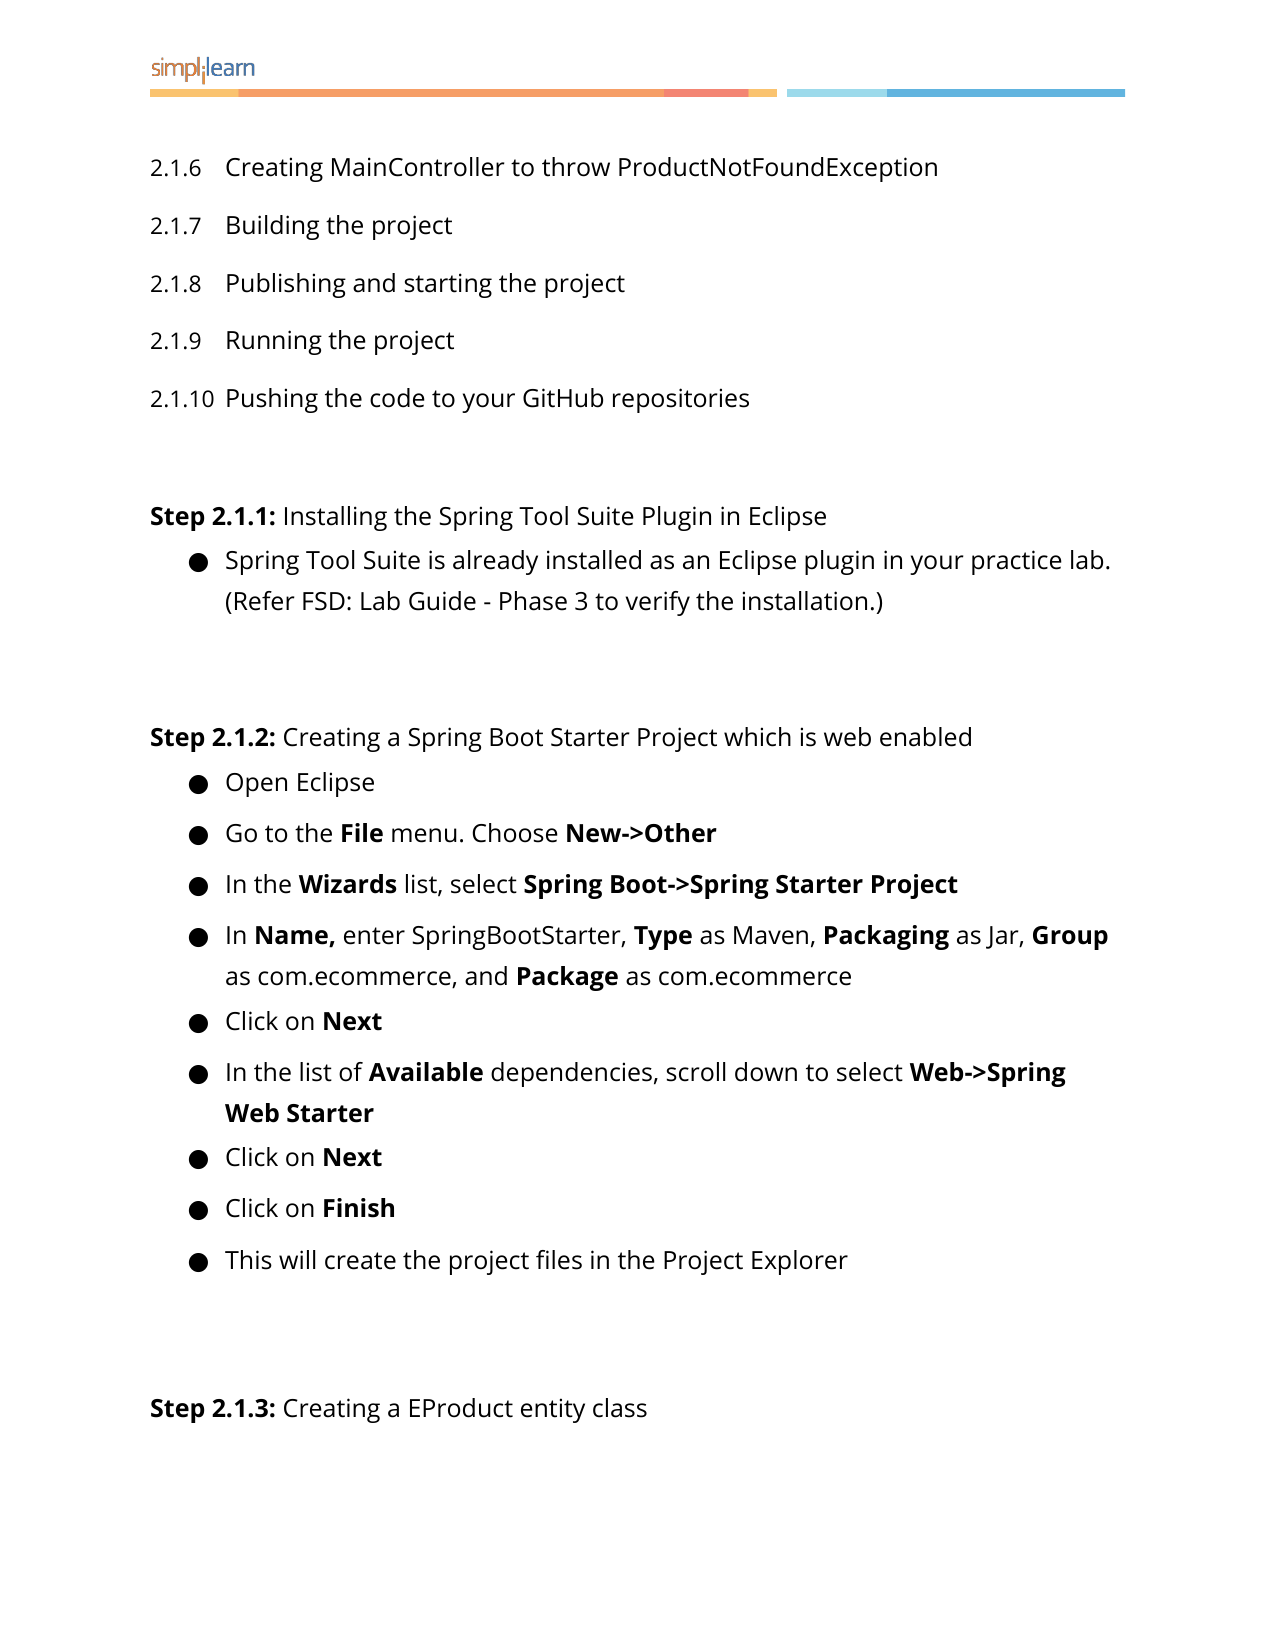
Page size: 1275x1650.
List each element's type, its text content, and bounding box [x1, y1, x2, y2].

list Click on Finish [187, 1181, 1125, 1232]
list Running the project [150, 323, 1125, 357]
list Pushing the code to your GitHub repositories [150, 380, 1125, 414]
list Click on Next [187, 1130, 1125, 1181]
list Click on Next [187, 993, 1125, 1044]
list In the list of Available dependencies, scroll down to select Web->Spring Web Starter [187, 1044, 1125, 1130]
list In Name, enter SpringBootStarter, Type as Maven, Packaging as Jar, Group as com.ecommerce, and Package as com.ecommerce [187, 908, 1125, 993]
text Step 2.1.1: Installing the Spring Tool Suite Plugin in Eclipse [150, 498, 1125, 532]
list This will create the project files in the Project Explorer [187, 1232, 1125, 1283]
text Step 2.1.3: Creating a EProduct entity class [150, 1390, 1125, 1424]
list Go to the File menu. Choose New->Other [187, 805, 1125, 857]
list Creating MainController to throw ProductNotFoundException [150, 150, 1125, 184]
list Publishing and starting the project [150, 265, 1125, 299]
text Step 2.1.2: Creating a Spring Boot Starter Project which is web enabled [150, 720, 1125, 754]
picture [150, 52, 1125, 97]
list In the Wizards list, select Spring Boot->Spring Starter Project [187, 857, 1125, 908]
list Open Eclipse [187, 754, 1125, 805]
list Spring Tool Suite is already installed as an Eclipse plugin in your practice lab. (Refer FSD: Lab Guide - Phase 3 to verify the installation.) [187, 532, 1125, 618]
list Building the project [150, 208, 1125, 242]
